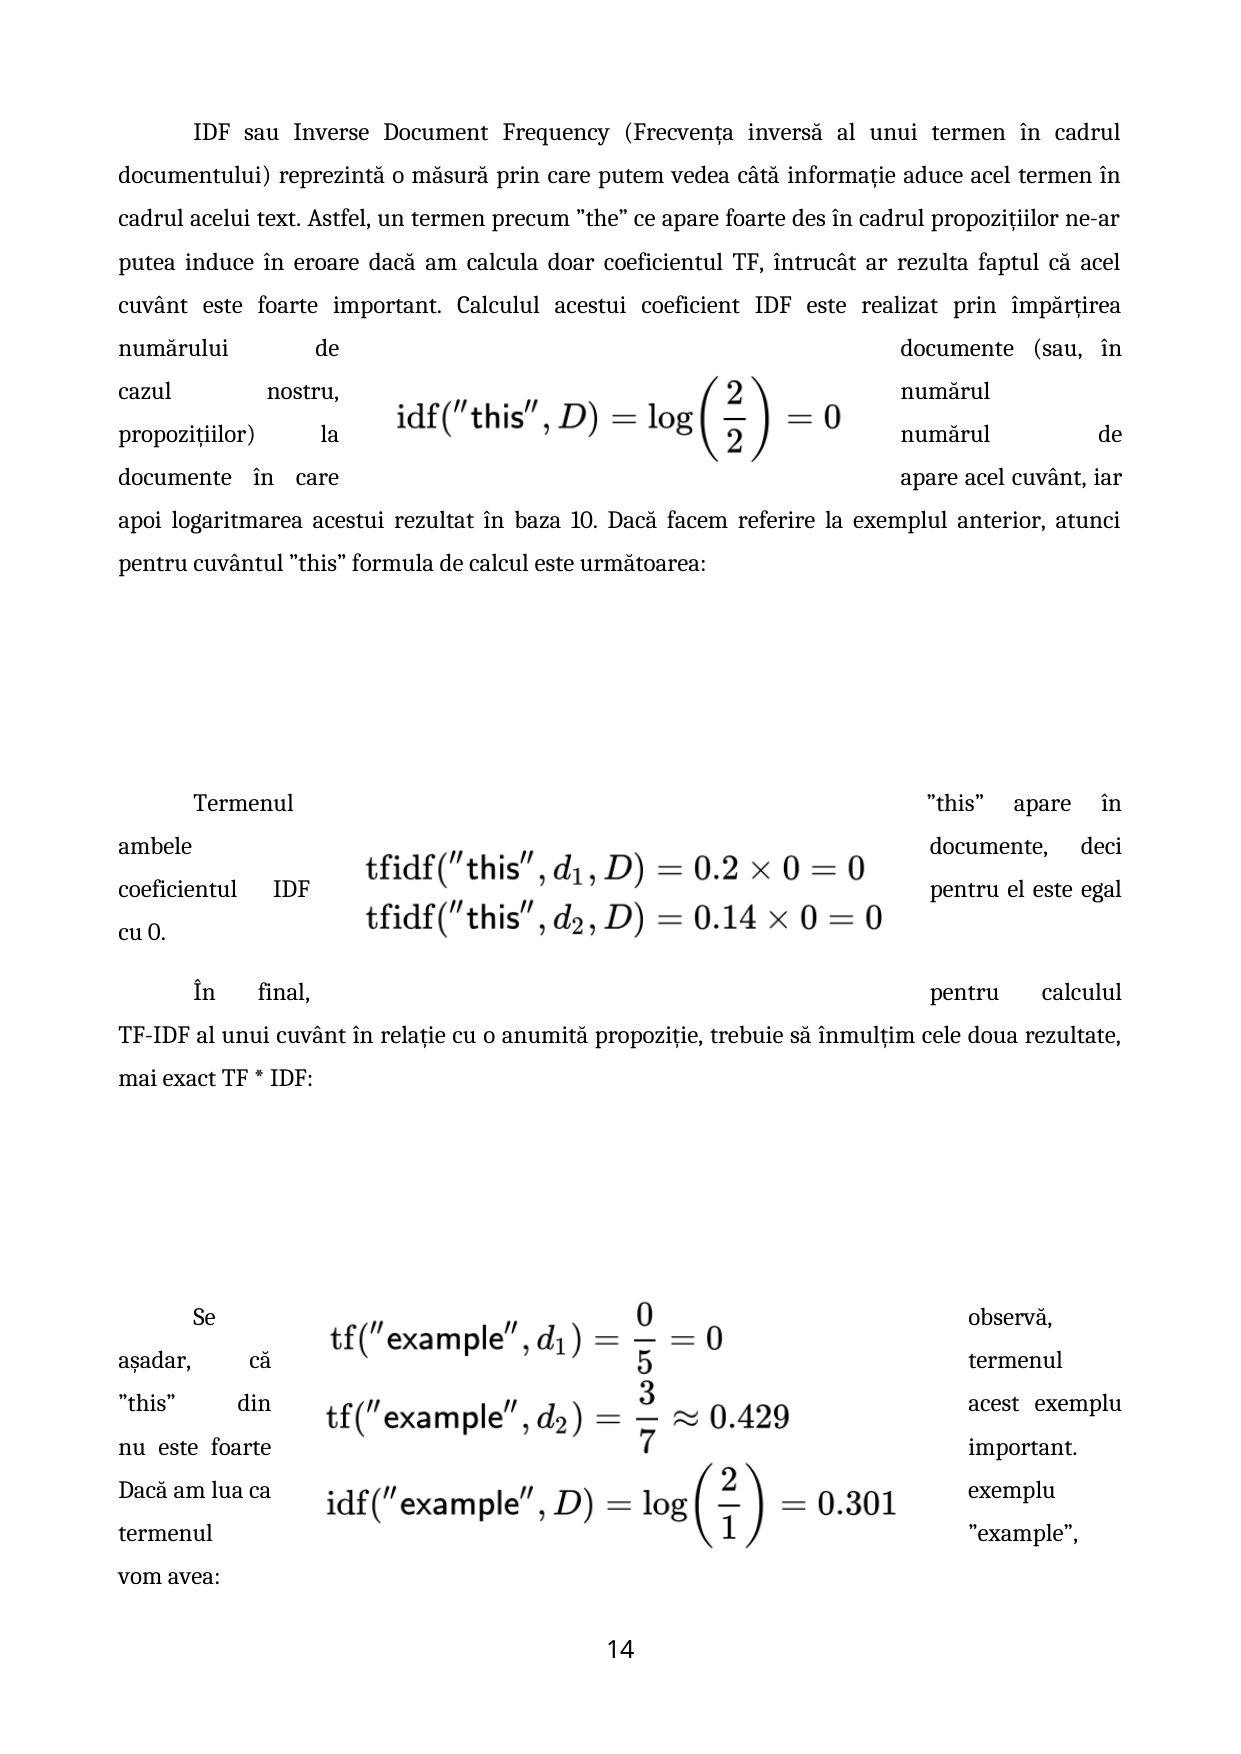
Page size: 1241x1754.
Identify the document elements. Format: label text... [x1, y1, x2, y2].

text În final, pentru calculul TF-IDF al unui cuvânt în relație cu o anumită propoziție, trebuie să înmulțim cele doua rezultate, mai exact TF * IDF: [118, 978, 1122, 1093]
text IDF sau Inverse Document Frequency (Frecvența inversă al unui termen în cadrul documentului) reprezintă o măsură prin care putem vedea câtă informație aduce acel termen în cadrul acelui text. Astfel, un termen precum ”the” ce apare foarte des în cadrul propozițiilor ne-ar putea induce în eroare dacă am calcula doar coeficientul TF, întrucât ar rezulta faptul că acel cuvânt este foarte important. Calculul acestui coeficient IDF este realizat prin împărțirea numărului de documente (sau, în cazul nostru, numărul propozițiilor) la numărul de documente în care apare acel cuvânt, iar apoi logaritmarea acestui rezultat în baza 10. Dacă facem referire la exemplul anterior, atunci pentru cuvântul ”this” formula de calcul este următoarea: [118, 118, 1122, 578]
picture [333, 829, 905, 951]
picture [362, 357, 876, 480]
picture [295, 1284, 943, 1562]
